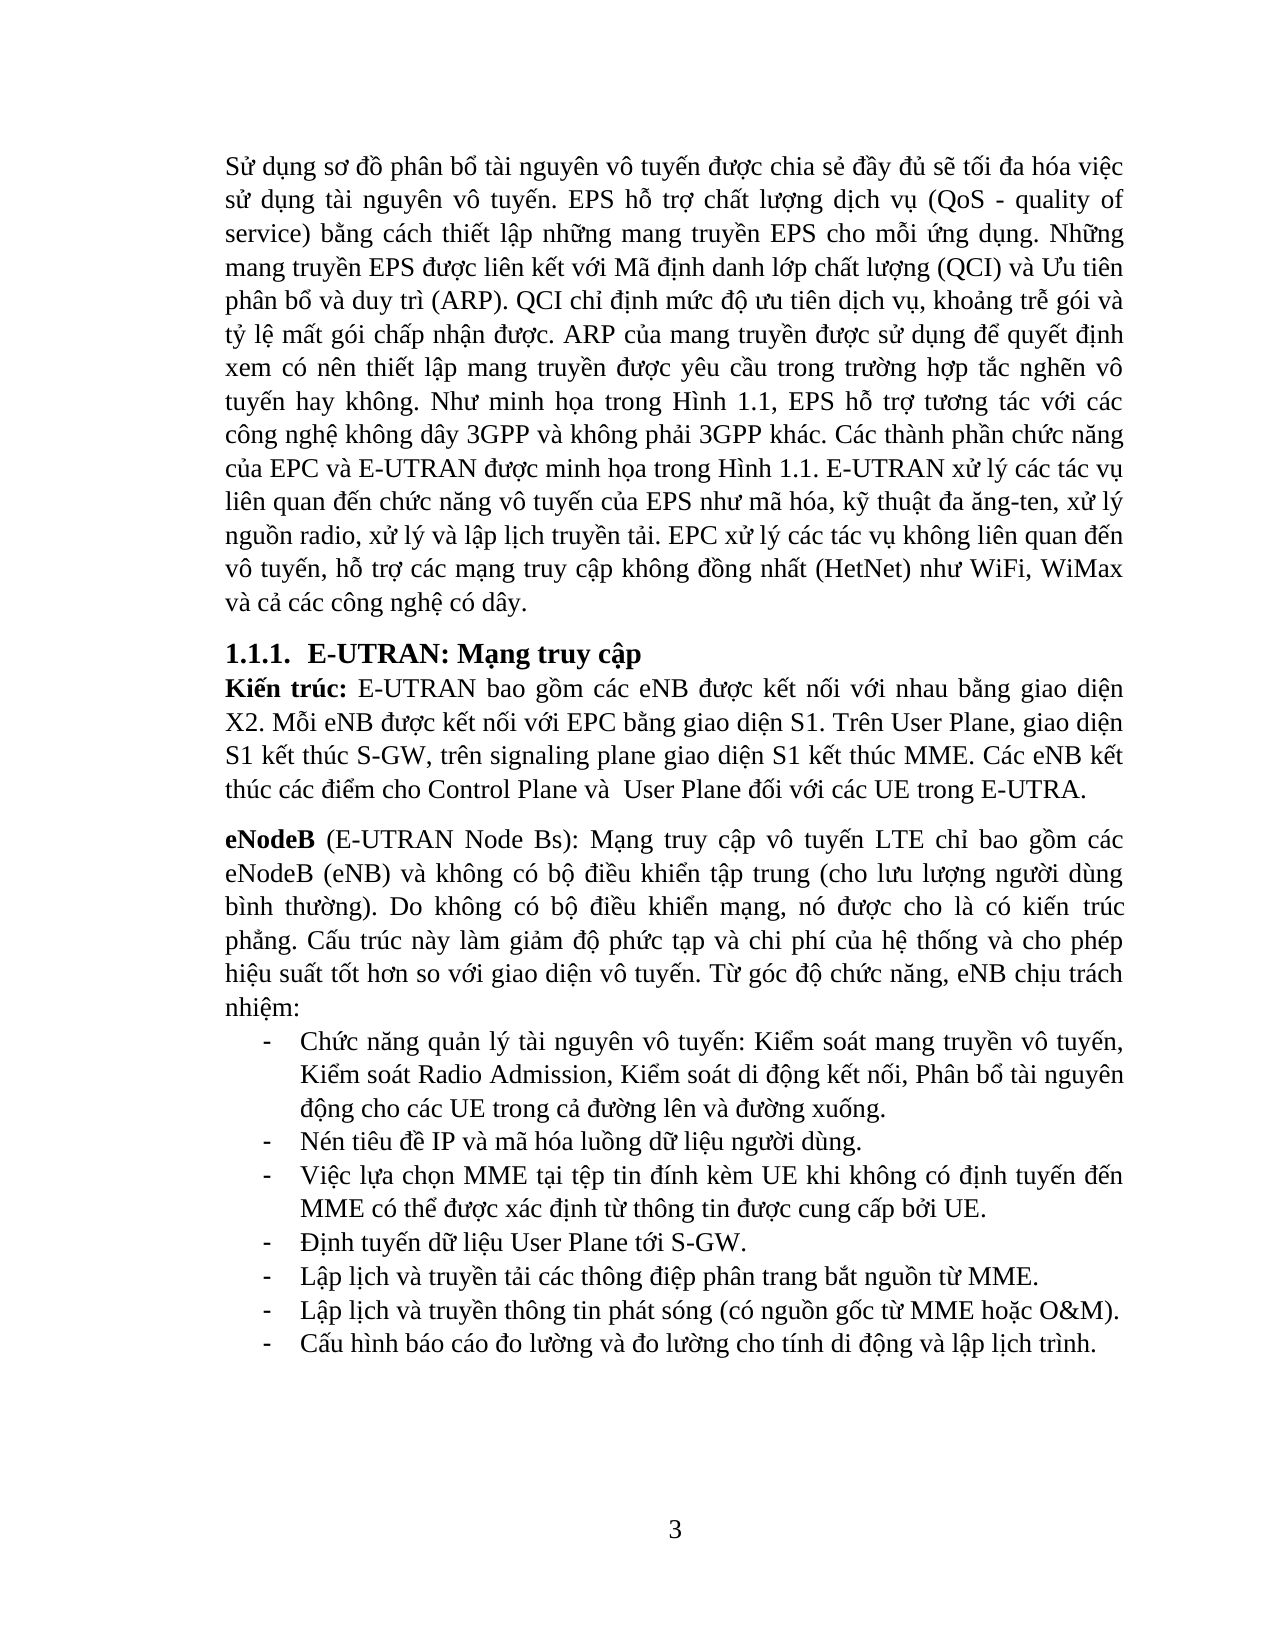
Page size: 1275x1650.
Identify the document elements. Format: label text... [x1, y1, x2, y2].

list Lập lịch và truyền tải các thông điệp phân trang bắt nguồn từ MME. [262, 1260, 1125, 1291]
list Việc lựa chọn MME tại tệp tin đính kèm UE khi không có định tuyến đến MME có thể được xác định từ thông tin được cung cấp bởi UE. [262, 1159, 1125, 1224]
list Cấu hình báo cáo đo lường và đo lường cho tính di động và lập lịch trình. [262, 1327, 1125, 1359]
list Nén tiêu đề IP và mã hóa luồng dữ liệu người dùng. [262, 1125, 1125, 1156]
text Sử dụng sơ đồ phân bổ tài nguyên vô tuyến được chia sẻ đầy đủ sẽ tối đa hóa việc sử dụng tài nguyên vô tuyến. EPS hỗ trợ chất lượng dịch vụ (QoS - quality of service) bằng cách thiết lập những mang truyền EPS cho mỗi ứng dụng. Những mang truyền EPS được liên kết với Mã định danh lớp chất lượng (QCI) và Ưu tiên phân bổ và duy trì (ARP). QCI chỉ định mức độ ưu tiên dịch vụ, khoảng trễ gói và tỷ lệ mất gói chấp nhận được. ARP của mang truyền được sử dụng để quyết định xem có nên thiết lập mang truyền được yêu cầu trong trường hợp tắc nghẽn vô tuyến hay không. Như minh họa trong Hình 1.1, EPS hỗ trợ tương tác với các công nghệ không dây 3GPP và không phải 3GPP khác. Các thành phần chức năng của EPC và E-UTRAN được minh họa trong Hình 1.1. E-UTRAN xử lý các tác vụ liên quan đến chức năng vô tuyến của EPS như mã hóa, kỹ thuật đa ăng-ten, xử lý nguồn radio, xử lý và lập lịch truyền tải. EPC xử lý các tác vụ không liên quan đến vô tuyến, hỗ trợ các mạng truy cập không đồng nhất (HetNet) như WiFi, WiMax và cả các công nghệ có dây. [225, 150, 1125, 617]
list eNodeB (E-UTRAN Node Bs): Mạng truy cập vô tuyến LTE chỉ bao gồm các eNodeB (eNB) và không có bộ điều khiển tập trung (cho lưu lượng người dùng bình thường). Do không có bộ điều khiển mạng, nó được cho là có kiến ​​trúc phẳng. Cấu trúc này làm giảm độ phức tạp và chi phí của hệ thống và cho phép hiệu suất tốt hơn so với giao diện vô tuyến. Từ góc độ chức năng, eNB chịu trách nhiệm: [225, 823, 1125, 1022]
list Chức năng quản lý tài nguyên vô tuyến: Kiểm soát mang truyền vô tuyến, Kiểm soát Radio Admission, Kiểm soát di động kết nối, Phân bổ tài nguyên động cho các UE trong cả đường lên và đường xuống. [262, 1024, 1125, 1123]
text Kiến trúc: E-UTRAN bao gồm các eNB được kết nối với nhau bằng giao diện X2. Mỗi eNB được kết nối với EPC bằng giao diện S1. Trên User Plane, giao diện S1 kết thúc S-GW, trên signaling plane giao diện S1 kết thúc MME. Các eNB kết thúc các điểm cho Control Plane và User Plane đối với các UE trong E-UTRA. [225, 672, 1125, 804]
list Lập lịch và truyền thông tin phát sóng (có nguồn gốc từ MME hoặc O&M). [262, 1294, 1125, 1325]
text E-UTRAN: Mạng truy cập [225, 636, 1125, 670]
list Định tuyến dữ liệu User Plane tới S-GW. [262, 1226, 1125, 1257]
